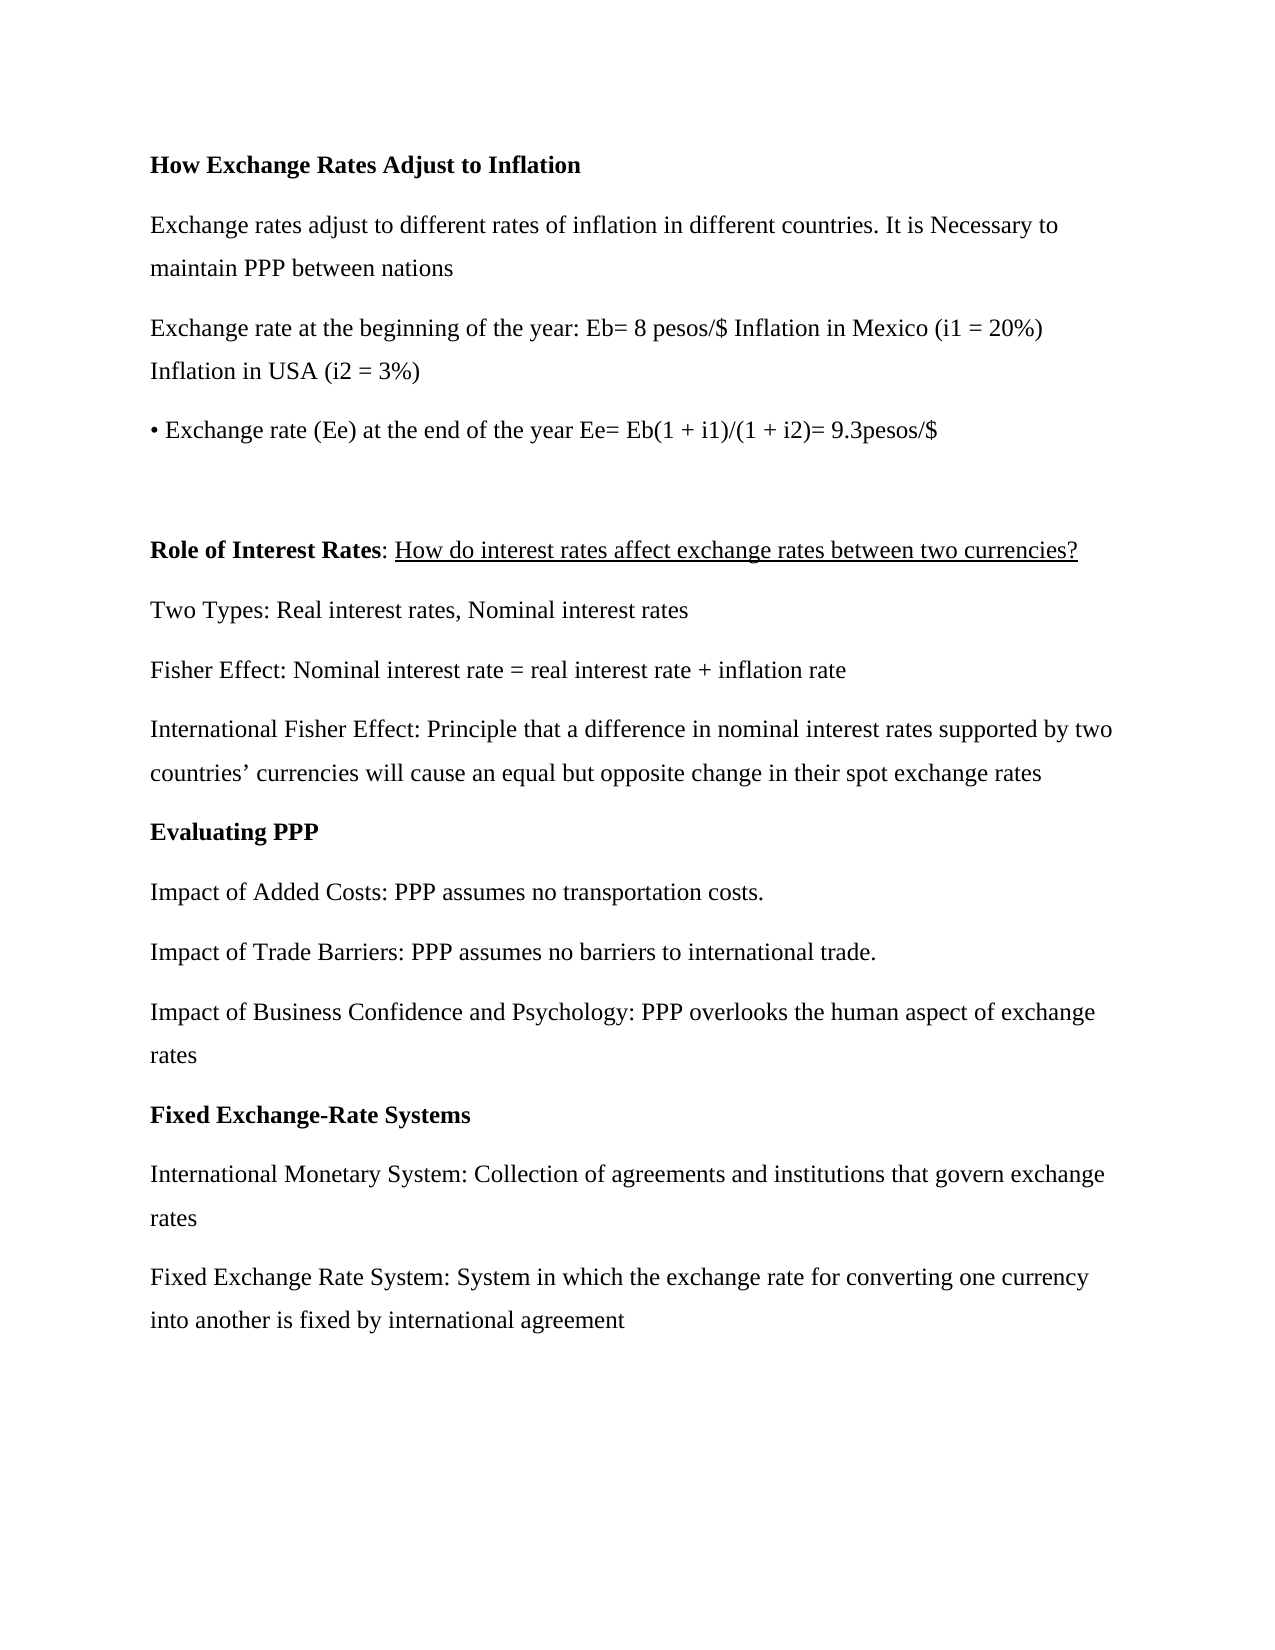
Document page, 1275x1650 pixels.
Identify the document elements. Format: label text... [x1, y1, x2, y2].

text Impact of Trade Barriers: PPP assumes no barriers to international trade. [150, 937, 1125, 966]
text How Exchange Rates Adjust to Inflation [150, 150, 1125, 179]
text Exchange rates adjust to different rates of inflation in different countries. It is Necessary to maintain PPP between nations [150, 210, 1125, 282]
text Impact of Added Costs: PPP assumes no transportation costs. [150, 877, 1125, 906]
text Fixed Exchange Rate System: System in which the exchange rate for converting one currency into another is fixed by international agreement [150, 1262, 1125, 1334]
text Fixed Exchange-Rate Systems [150, 1100, 1125, 1128]
text Two Types: Real interest rates, Nominal interest rates [150, 595, 1125, 624]
text Evaluating PPP [150, 817, 1125, 846]
text Impact of Business Confidence and Psychology: PPP overlooks the human aspect of exchange rates [150, 997, 1125, 1069]
text Role of Interest Rates: How do interest rates affect exchange rates between two currencies? [150, 535, 1125, 564]
text International Fisher Effect: Principle that a difference in nominal interest rates supported by two countries’ currencies will cause an equal but opposite change in their spot exchange rates [150, 714, 1125, 786]
text International Monetary System: Collection of agreements and institutions that govern exchange rates [150, 1159, 1125, 1231]
text Fisher Effect: Nominal interest rate = real interest rate + inflation rate [150, 655, 1125, 683]
text Exchange rate at the beginning of the year: Eb= 8 pesos/$ Inflation in Mexico (i1 = 20%) Inflation in USA (i2 = 3%) [150, 313, 1125, 384]
text • Exchange rate (Ee) at the end of the year Ee= Eb(1 + i1)/(1 + i2)= 9.3pesos/$ [150, 416, 1125, 444]
